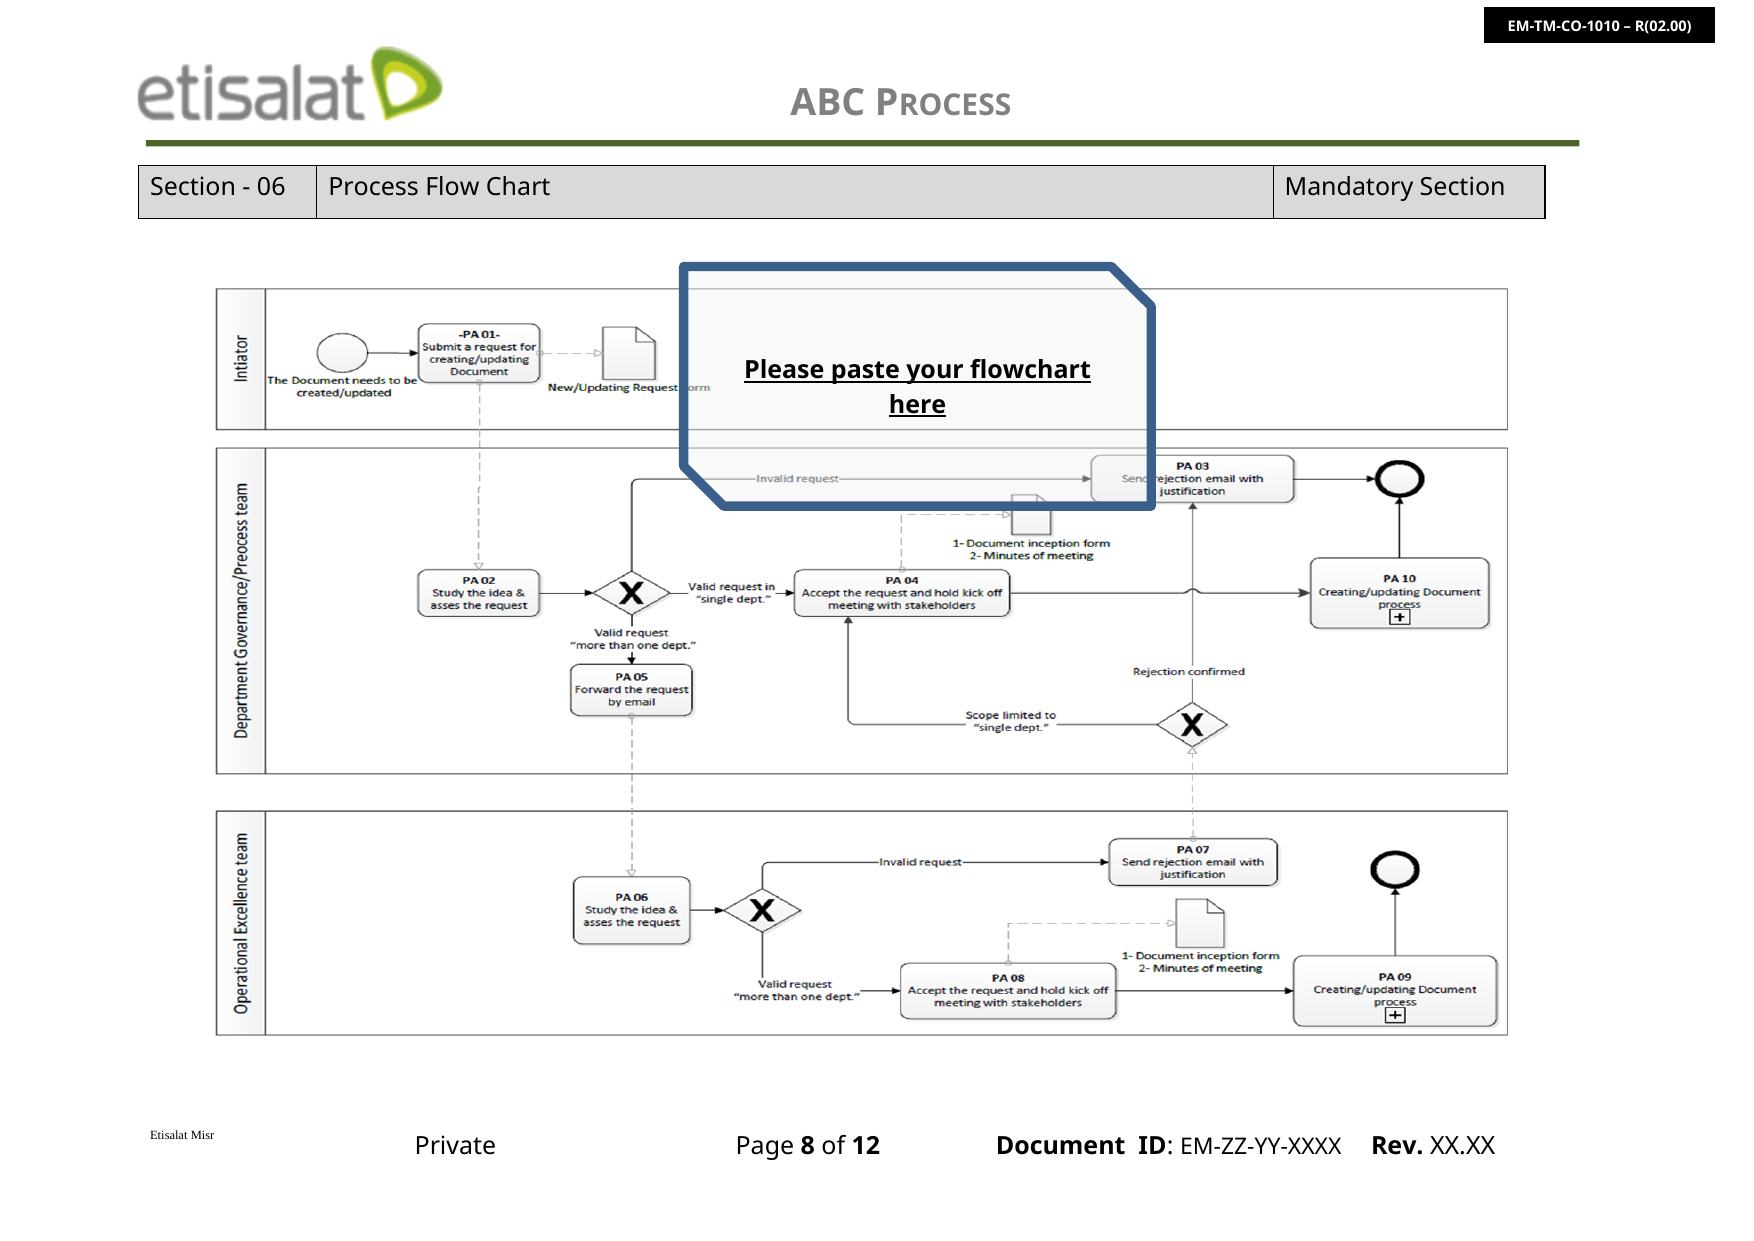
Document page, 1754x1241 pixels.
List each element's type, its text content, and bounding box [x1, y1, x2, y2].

table_header Section - 06 [139, 166, 316, 218]
picture [197, 265, 1532, 1052]
table_header Mandatory Section [1274, 166, 1544, 218]
table_header Process Flow Chart [317, 166, 1273, 218]
table_header Target [689, 272, 1146, 501]
